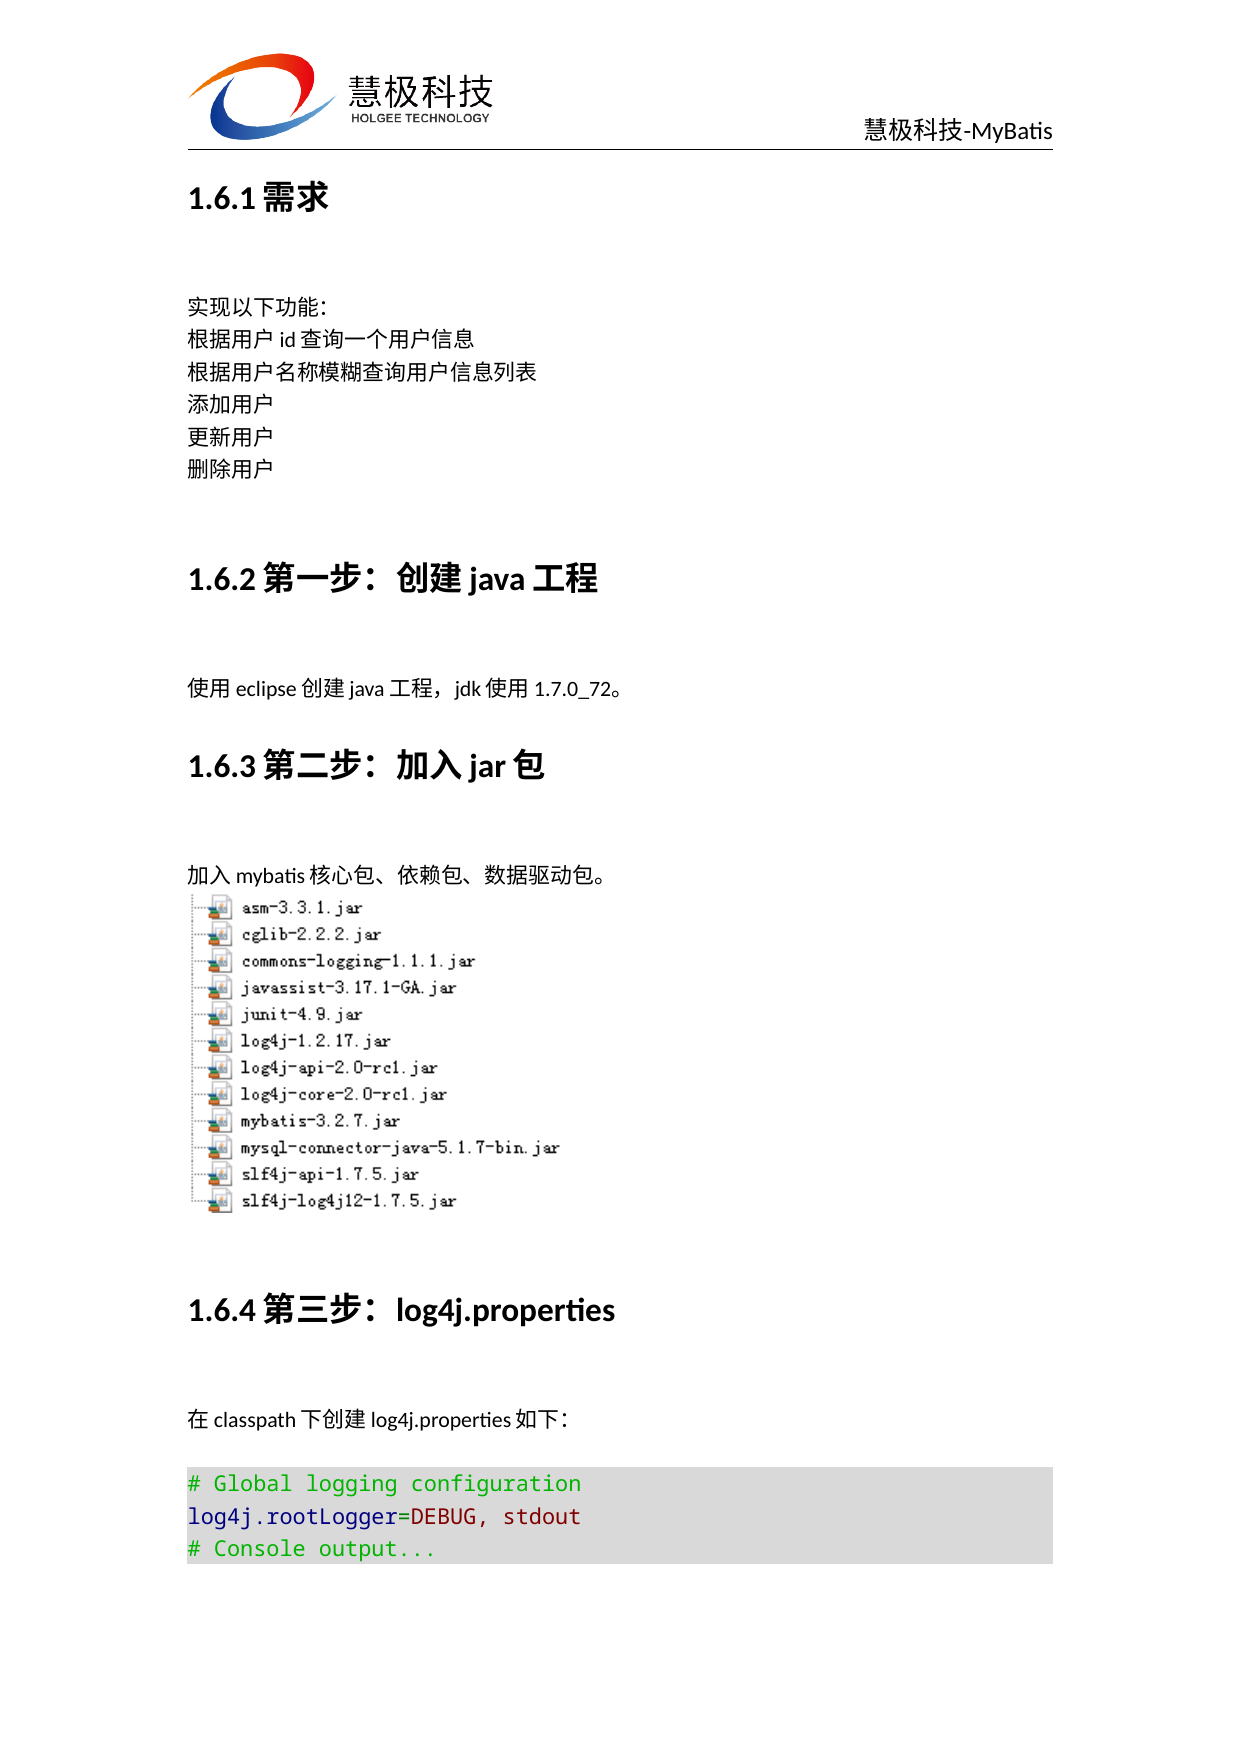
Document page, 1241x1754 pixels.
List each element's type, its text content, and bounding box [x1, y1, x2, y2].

text 添加用户 [187, 387, 1053, 419]
text 根据用户id查询一个用户信息 [187, 322, 1053, 354]
text 使用eclipse创建java工程，jdk使用1.7.0_72。 [187, 671, 1053, 703]
subtitle 第一步：创建java工程 [187, 544, 1053, 609]
text 根据用户名称模糊查询用户信息列表 [187, 354, 1053, 387]
text log4j.rootLogger=DEBUG, stdout [187, 1499, 1053, 1532]
subtitle 第二步：加入jar包 [187, 731, 1053, 796]
picture [187, 890, 577, 1213]
text 加入mybatis核心包、依赖包、数据驱动包。 [187, 858, 1053, 890]
text 删除用户 [187, 452, 1053, 484]
subtitle 需求 [187, 162, 1053, 227]
text # Global logging configuration [187, 1467, 1053, 1499]
text 更新用户 [187, 419, 1053, 452]
picture [187, 53, 496, 140]
text # Console output... [187, 1532, 1053, 1564]
text 实现以下功能： [187, 289, 1053, 322]
text 在classpath下创建log4j.properties如下： [187, 1402, 1053, 1434]
subtitle 第三步：log4j.properties [187, 1275, 1053, 1340]
